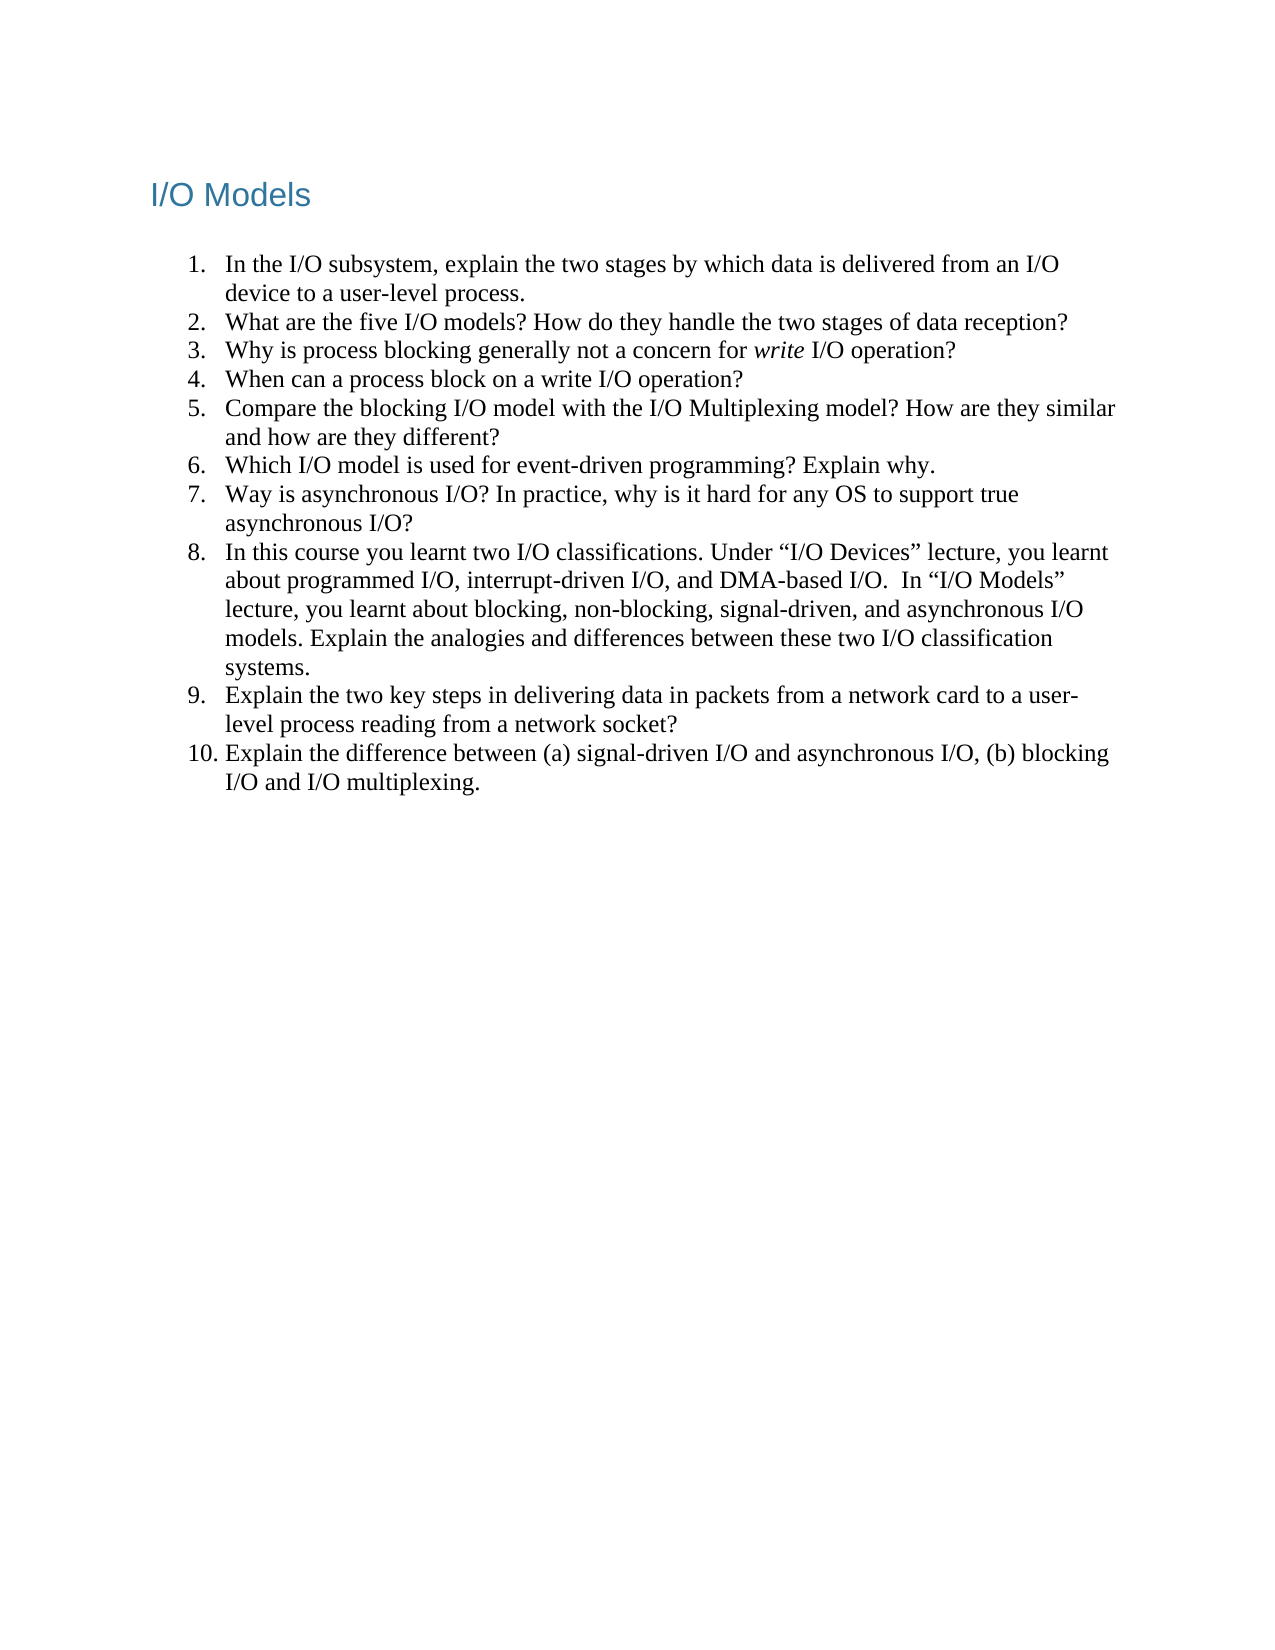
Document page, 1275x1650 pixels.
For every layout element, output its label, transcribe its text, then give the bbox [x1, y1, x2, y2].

list Why is process blocking generally not a concern for write I/O operation? [187, 336, 1125, 364]
list Compare the blocking I/O model with the I/O Multiplexing model? How are they similar and how are they different? [187, 393, 1125, 451]
list Explain the difference between (a) signal-driven I/O and asynchronous I/O, (b) blocking I/O and I/O multiplexing. [187, 738, 1125, 796]
list Which I/O model is used for event-driven programming? Explain why. [187, 451, 1125, 479]
list In the I/O subsystem, explain the two stages by which data is delivered from an I/O device to a user-level process. [187, 249, 1125, 307]
list Explain the two key steps in delivering data in packets from a network card to a user-level process reading from a network socket? [187, 681, 1125, 738]
subtitle I/O Models [150, 175, 1125, 213]
list When can a process block on a write I/O operation? [187, 364, 1125, 393]
list In this course you learnt two I/O classifications. Under “I/O Devices” lecture, you learnt about programmed I/O, interrupt-driven I/O, and DMA-based I/O. In “I/O Models” lecture, you learnt about blocking, non-blocking, signal-driven, and asynchronous I/O models. Explain the analogies and differences between these two I/O classification systems. [187, 537, 1125, 681]
list Way is asynchronous I/O? In practice, why is it hard for any OS to support true asynchronous I/O? [187, 479, 1125, 537]
list What are the five I/O models? How do they handle the two stages of data reception? [187, 307, 1125, 336]
